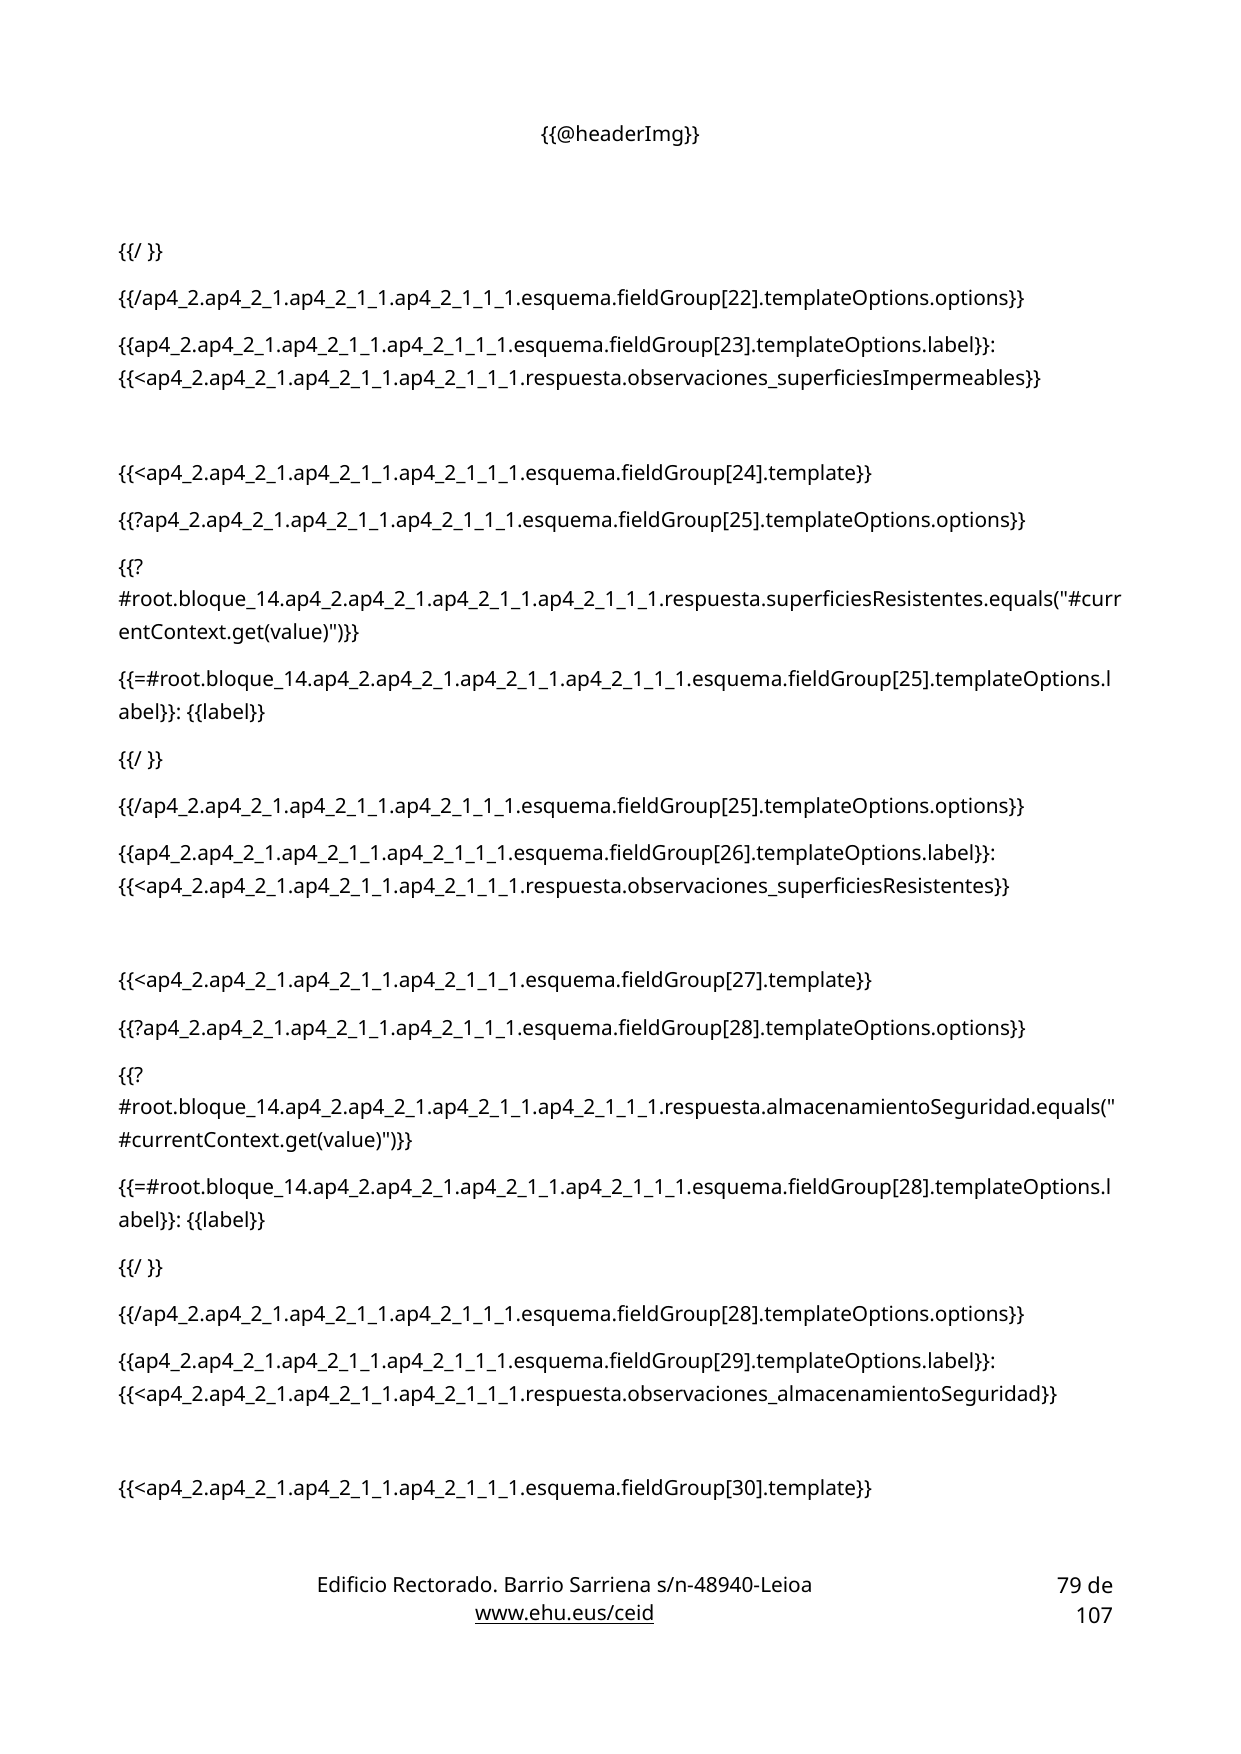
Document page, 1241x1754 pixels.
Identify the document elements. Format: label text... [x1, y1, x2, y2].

list {{<ap4_2.ap4_2_1.ap4_2_1_1.ap4_2_1_1_1.esquema.fieldGroup[24].template}} [118, 458, 1122, 486]
list {{/ap4_2.ap4_2_1.ap4_2_1_1.ap4_2_1_1_1.esquema.fieldGroup[25].templateOptions.options}} [118, 791, 1122, 820]
list {{/ap4_2.ap4_2_1.ap4_2_1_1.ap4_2_1_1_1.esquema.fieldGroup[28].templateOptions.options}} [118, 1299, 1122, 1328]
list {{?ap4_2.ap4_2_1.ap4_2_1_1.ap4_2_1_1_1.esquema.fieldGroup[28].templateOptions.options}} [118, 1013, 1122, 1041]
list {{? #root.bloque_14.ap4_2.ap4_2_1.ap4_2_1_1.ap4_2_1_1_1.respuesta.almacenamientoSeguridad.equals("#currentContext.get(value)")}} [118, 1060, 1122, 1153]
list {{ap4_2.ap4_2_1.ap4_2_1_1.ap4_2_1_1_1.esquema.fieldGroup[23].templateOptions.label}}: {{<ap4_2.ap4_2_1.ap4_2_1_1.ap4_2_1_1_1.respuesta.observaciones_superficiesImpermeables}} [118, 331, 1122, 392]
list {{/ap4_2.ap4_2_1.ap4_2_1_1.ap4_2_1_1_1.esquema.fieldGroup[22].templateOptions.options}} [118, 283, 1122, 312]
list {{<ap4_2.ap4_2_1.ap4_2_1_1.ap4_2_1_1_1.esquema.fieldGroup[30].template}} [118, 1473, 1122, 1502]
list {{/ }} [118, 236, 1122, 265]
list {{=#root.bloque_14.ap4_2.ap4_2_1.ap4_2_1_1.ap4_2_1_1_1.esquema.fieldGroup[25].templateOptions.label}}: {{label}} [118, 664, 1122, 725]
list {{?ap4_2.ap4_2_1.ap4_2_1_1.ap4_2_1_1_1.esquema.fieldGroup[25].templateOptions.options}} [118, 505, 1122, 533]
list {{? #root.bloque_14.ap4_2.ap4_2_1.ap4_2_1_1.ap4_2_1_1_1.respuesta.superficiesResistentes.equals("#currentContext.get(value)")}} [118, 552, 1122, 646]
list {{/ }} [118, 1252, 1122, 1281]
list {{<ap4_2.ap4_2_1.ap4_2_1_1.ap4_2_1_1_1.esquema.fieldGroup[27].template}} [118, 966, 1122, 994]
list {{=#root.bloque_14.ap4_2.ap4_2_1.ap4_2_1_1.ap4_2_1_1_1.esquema.fieldGroup[28].templateOptions.label}}: {{label}} [118, 1172, 1122, 1233]
list {{/ }} [118, 744, 1122, 773]
list {{ap4_2.ap4_2_1.ap4_2_1_1.ap4_2_1_1_1.esquema.fieldGroup[26].templateOptions.label}}: {{<ap4_2.ap4_2_1.ap4_2_1_1.ap4_2_1_1_1.respuesta.observaciones_superficiesResistentes}} [118, 838, 1122, 899]
list {{ap4_2.ap4_2_1.ap4_2_1_1.ap4_2_1_1_1.esquema.fieldGroup[29].templateOptions.label}}: {{<ap4_2.ap4_2_1.ap4_2_1_1.ap4_2_1_1_1.respuesta.observaciones_almacenamientoSeguridad}} [118, 1346, 1122, 1407]
